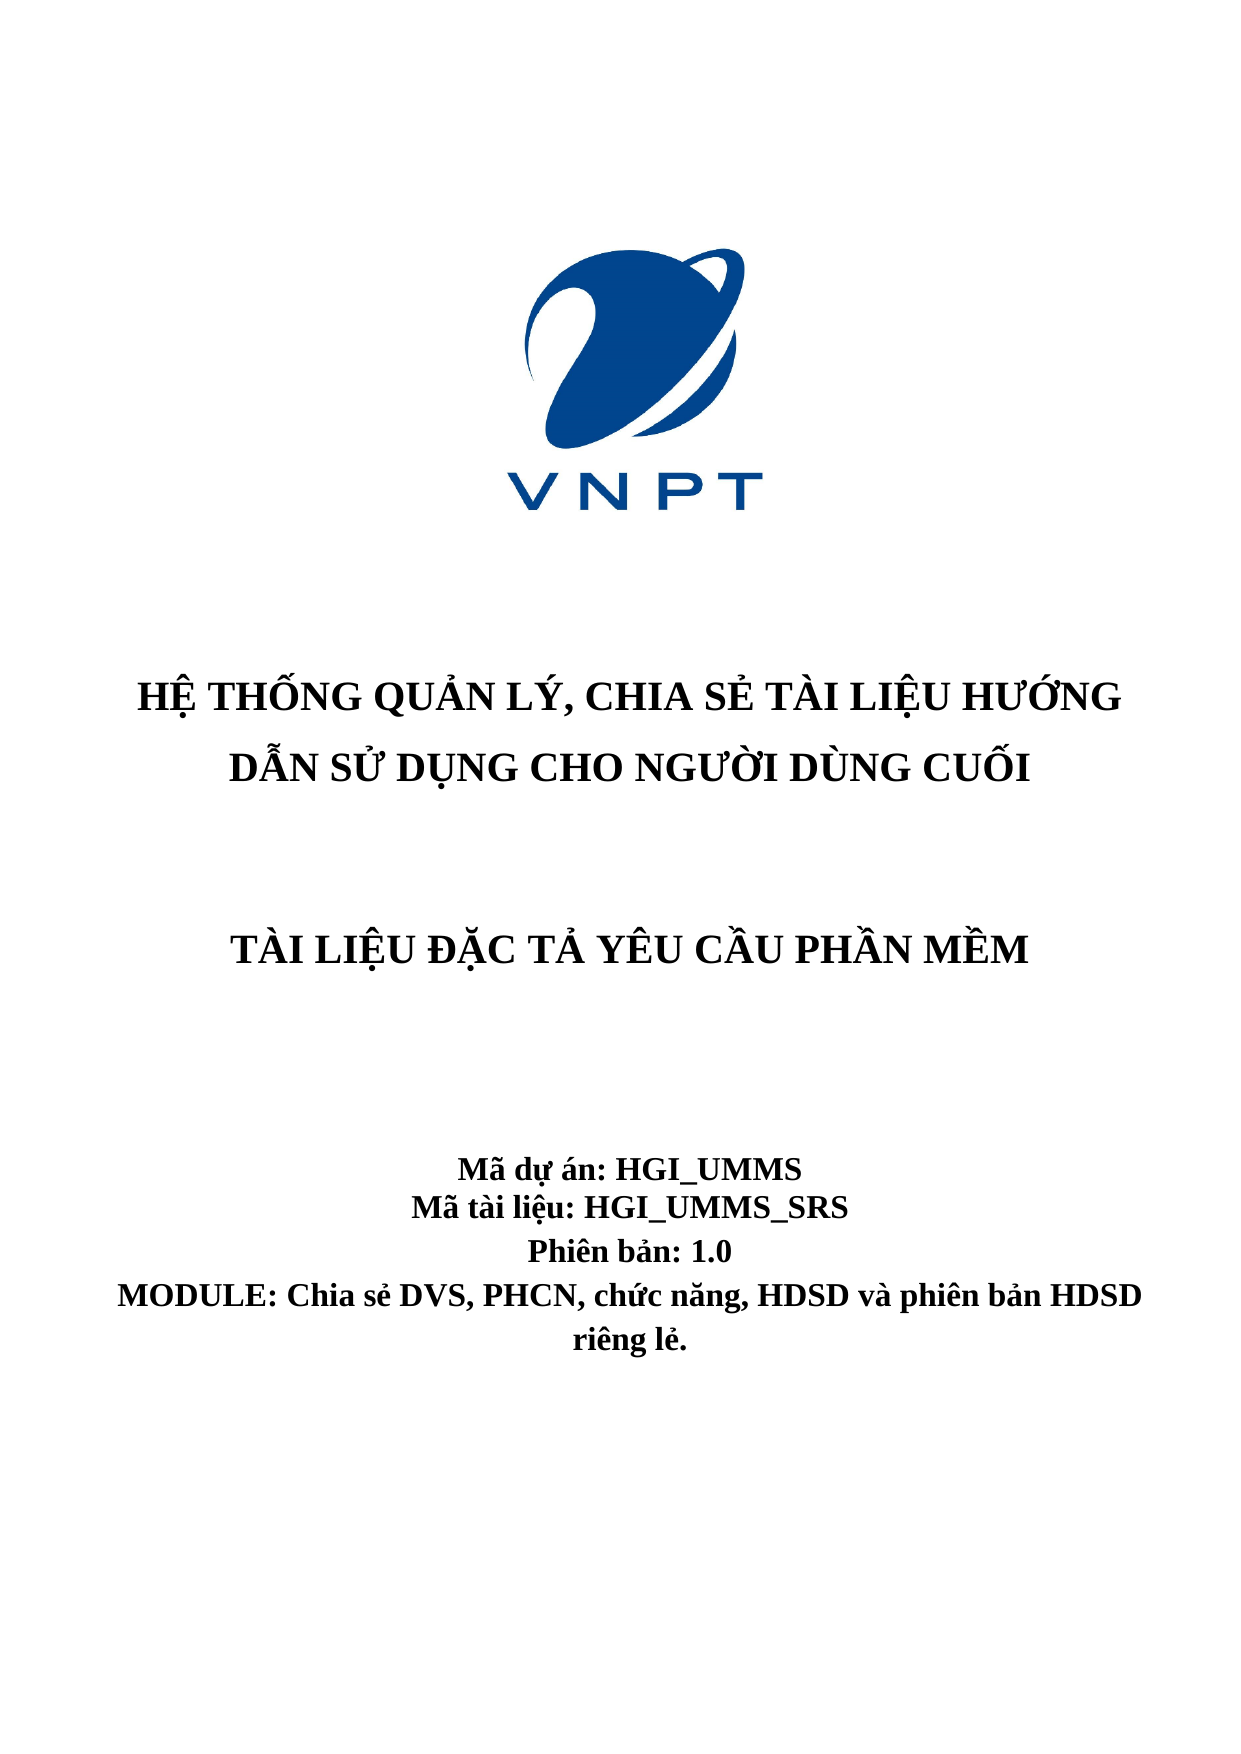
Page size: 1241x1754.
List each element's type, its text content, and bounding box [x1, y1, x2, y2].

picture [485, 225, 775, 513]
text Mã dự án: HGI_UMMS [103, 1149, 1156, 1187]
text MODULE: Chia sẻ DVS, PHCN, chức năng, HDSD và phiên bản HDSD riêng lẻ. [103, 1276, 1156, 1358]
text Phiên bản: 1.0 [103, 1232, 1156, 1270]
text TÀI LIỆU ĐẶC TẢ YÊU CẦU PHẦN MỀM [103, 925, 1156, 973]
text HỆ THỐNG QUẢN LÝ, CHIA SẺ TÀI LIỆU HƯỚNG DẪN SỬ DỤNG CHO NGƯỜI DÙNG CUỐI [103, 671, 1156, 791]
text Mã tài liệu: HGI_UMMS_SRS [103, 1187, 1156, 1226]
